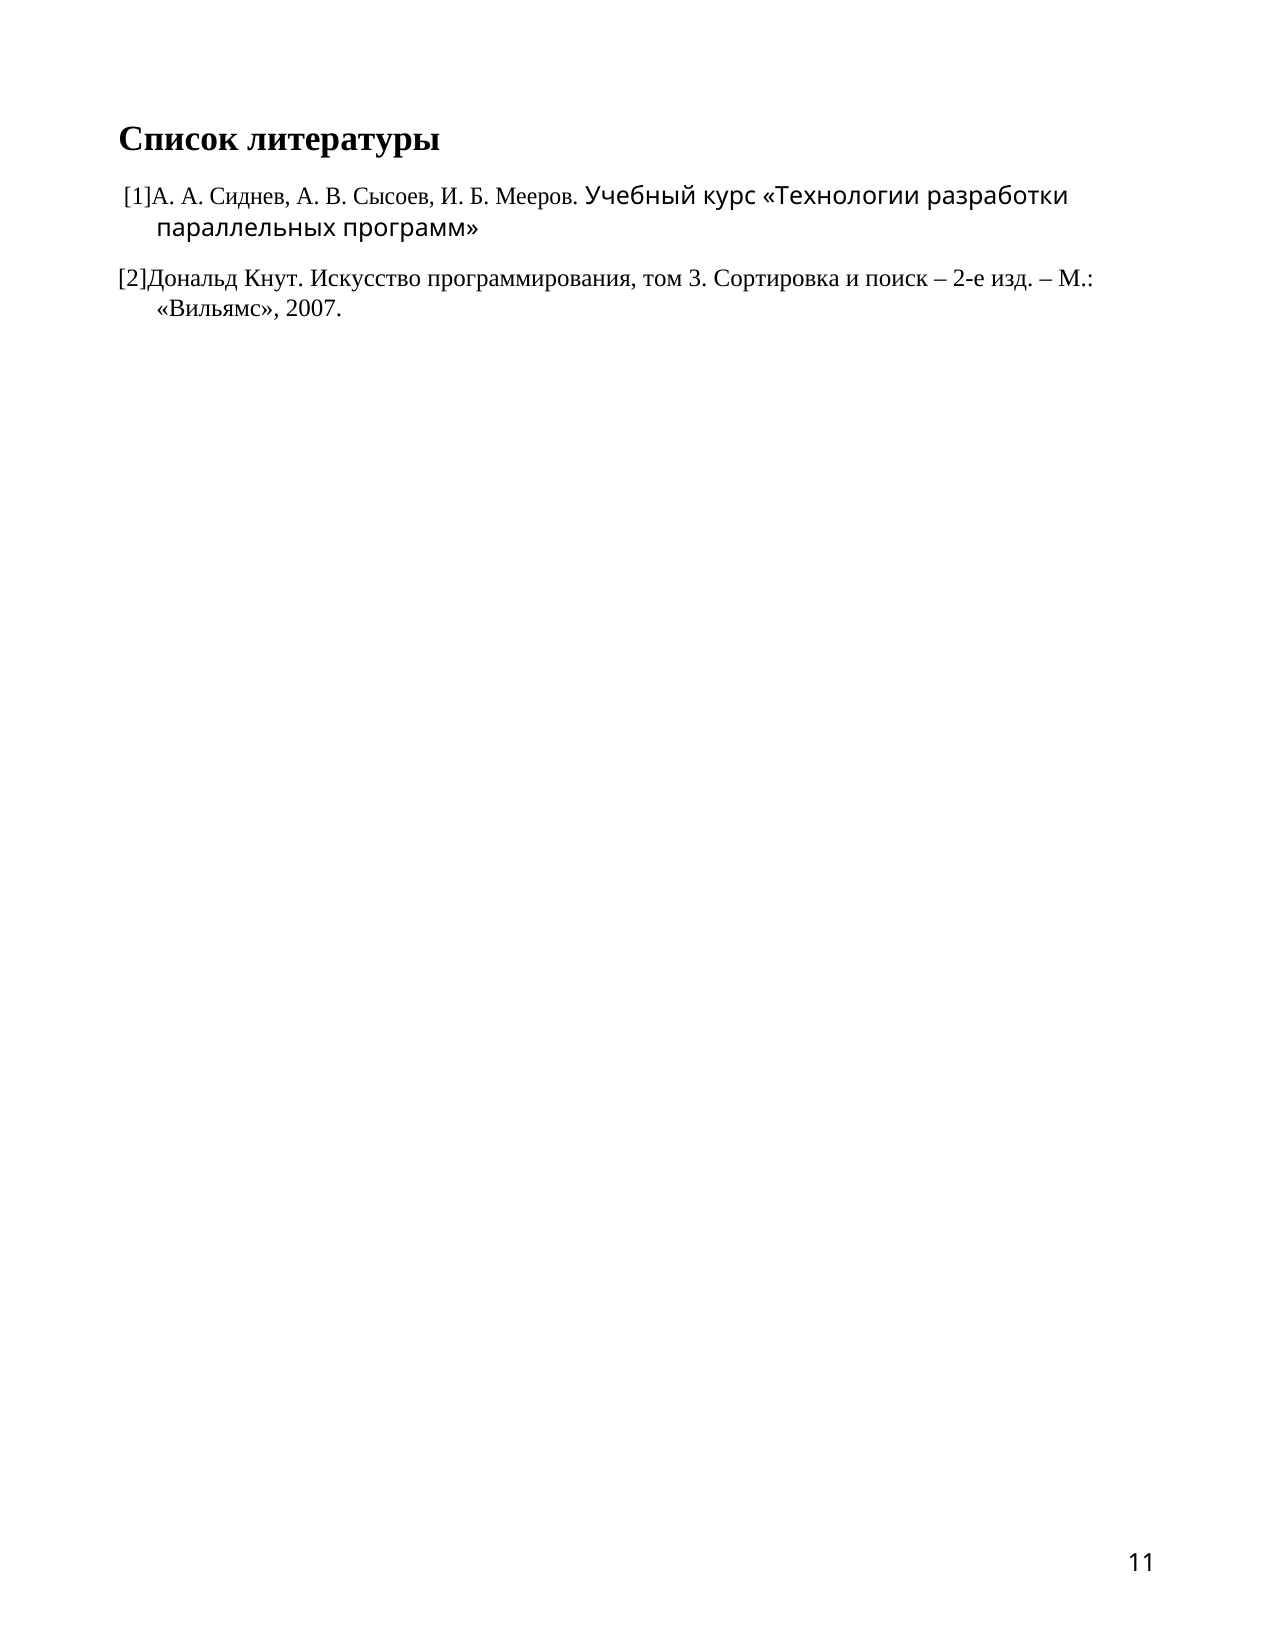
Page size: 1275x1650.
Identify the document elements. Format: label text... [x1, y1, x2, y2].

text [2]Дональд Кнут. Искусство программирования, том 3. Сортировка и поиск – 2-е изд. – М.: [118, 264, 1141, 291]
text «Вильямс», 2007. [156, 291, 1242, 322]
text [1]А. А. Сиднев, А. В. Сысоев, И. Б. Мееров. Учебный курс «Технологии разработки параллельных программ» [118, 178, 1141, 243]
subtitle Список литературы [118, 117, 1242, 158]
